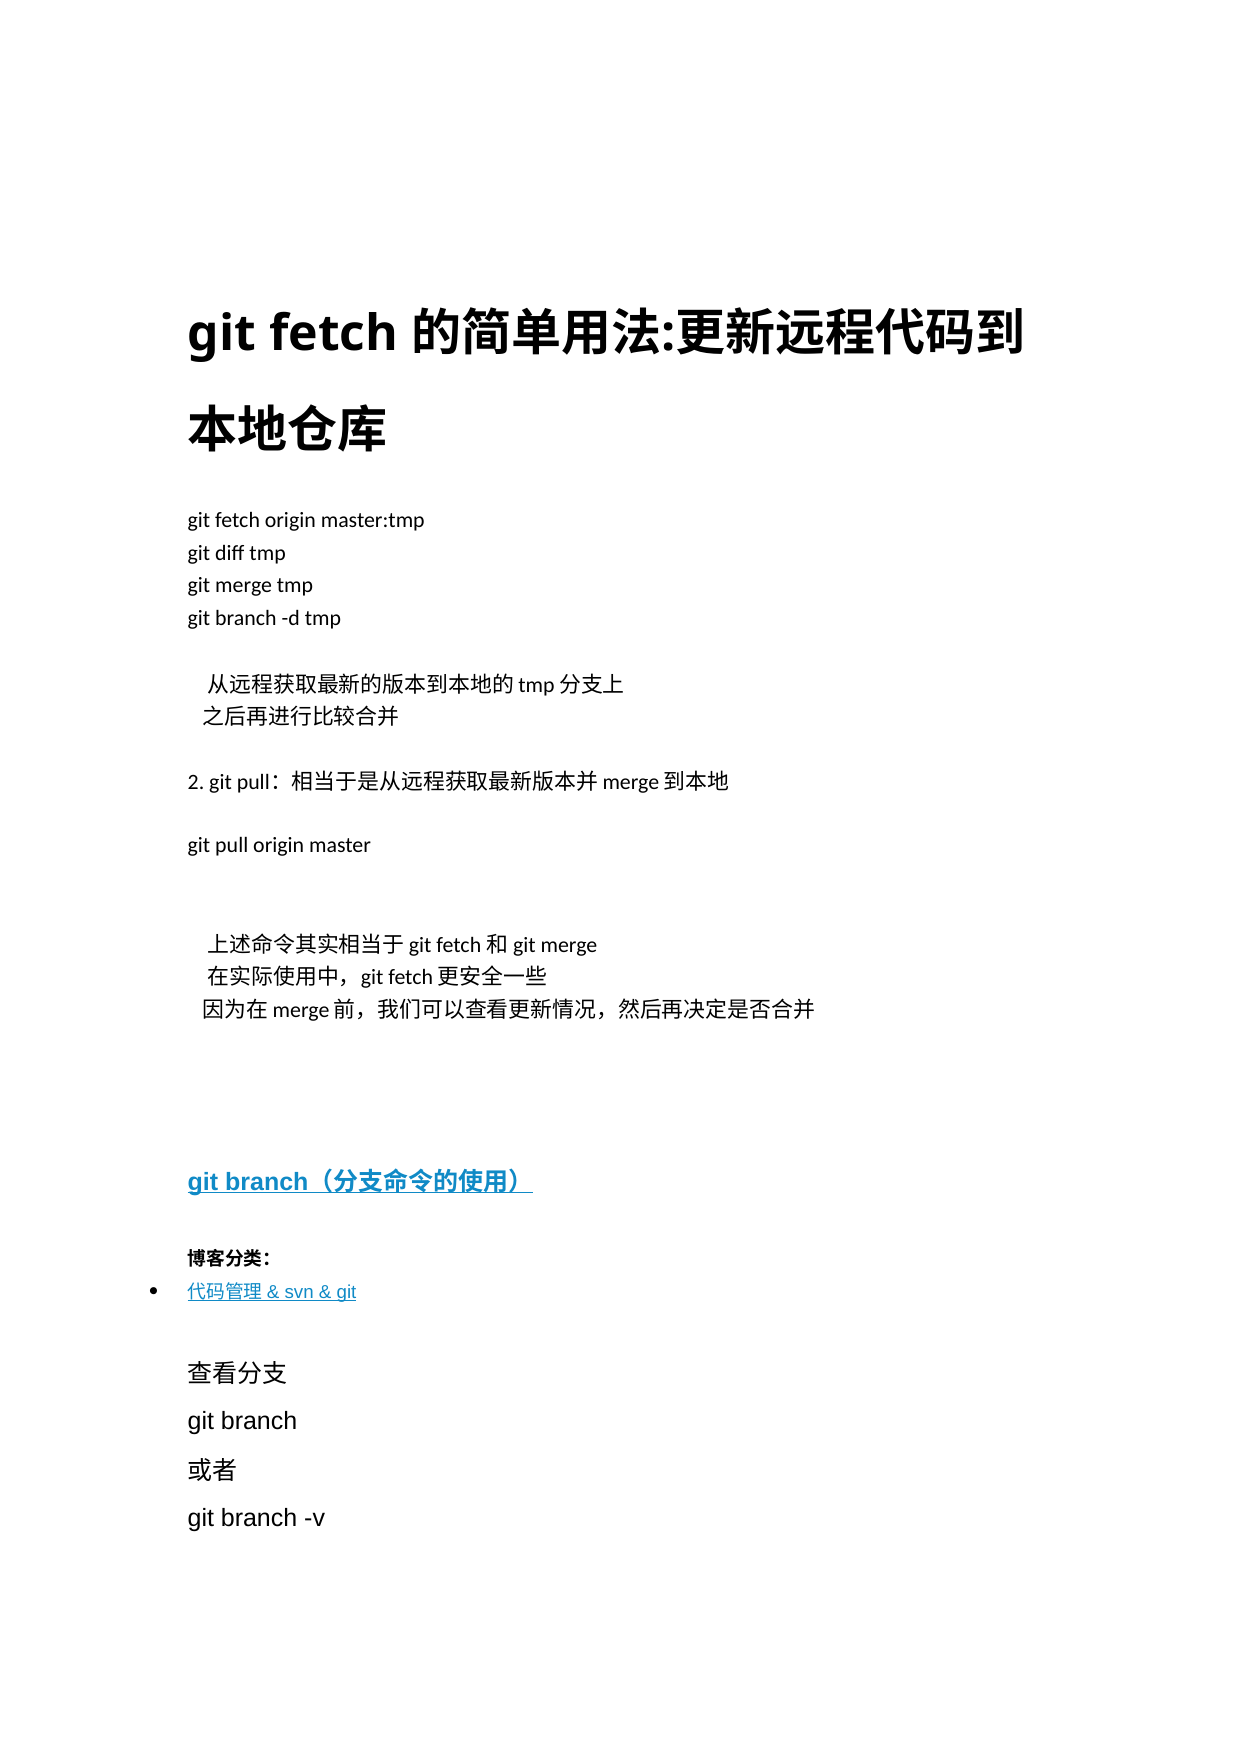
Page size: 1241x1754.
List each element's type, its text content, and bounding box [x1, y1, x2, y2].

text git branch [187, 1404, 1053, 1436]
text 查看分支 [187, 1339, 1053, 1404]
list 代码管理 & svn & git [150, 1274, 1045, 1306]
text git fetch origin master:tmp [187, 504, 1053, 536]
text 或者 [187, 1436, 1053, 1501]
text git diff tmp [187, 536, 1053, 569]
text git branch -v [187, 1501, 1053, 1534]
text git merge tmp git branch -d tmp 从远程获取最新的版本到本地的tmp分支上 之后再进行比较合并 2. git pull：相当于是从远程获取最新版本并merge到本地 git pull origin master 上述命令其实相当于git fetch 和 git merge 在实际使用中，git fetch更安全一些 因为在merge前，我们可以查看更新情况，然后再决定是否合并 [187, 569, 1053, 1024]
text 博客分类： [187, 1241, 1053, 1274]
subtitle git fetch 的简单用法:更新远程代码到本地仓库 [187, 279, 1053, 474]
subtitle git branch（分支命令的使用） [187, 1147, 1053, 1212]
